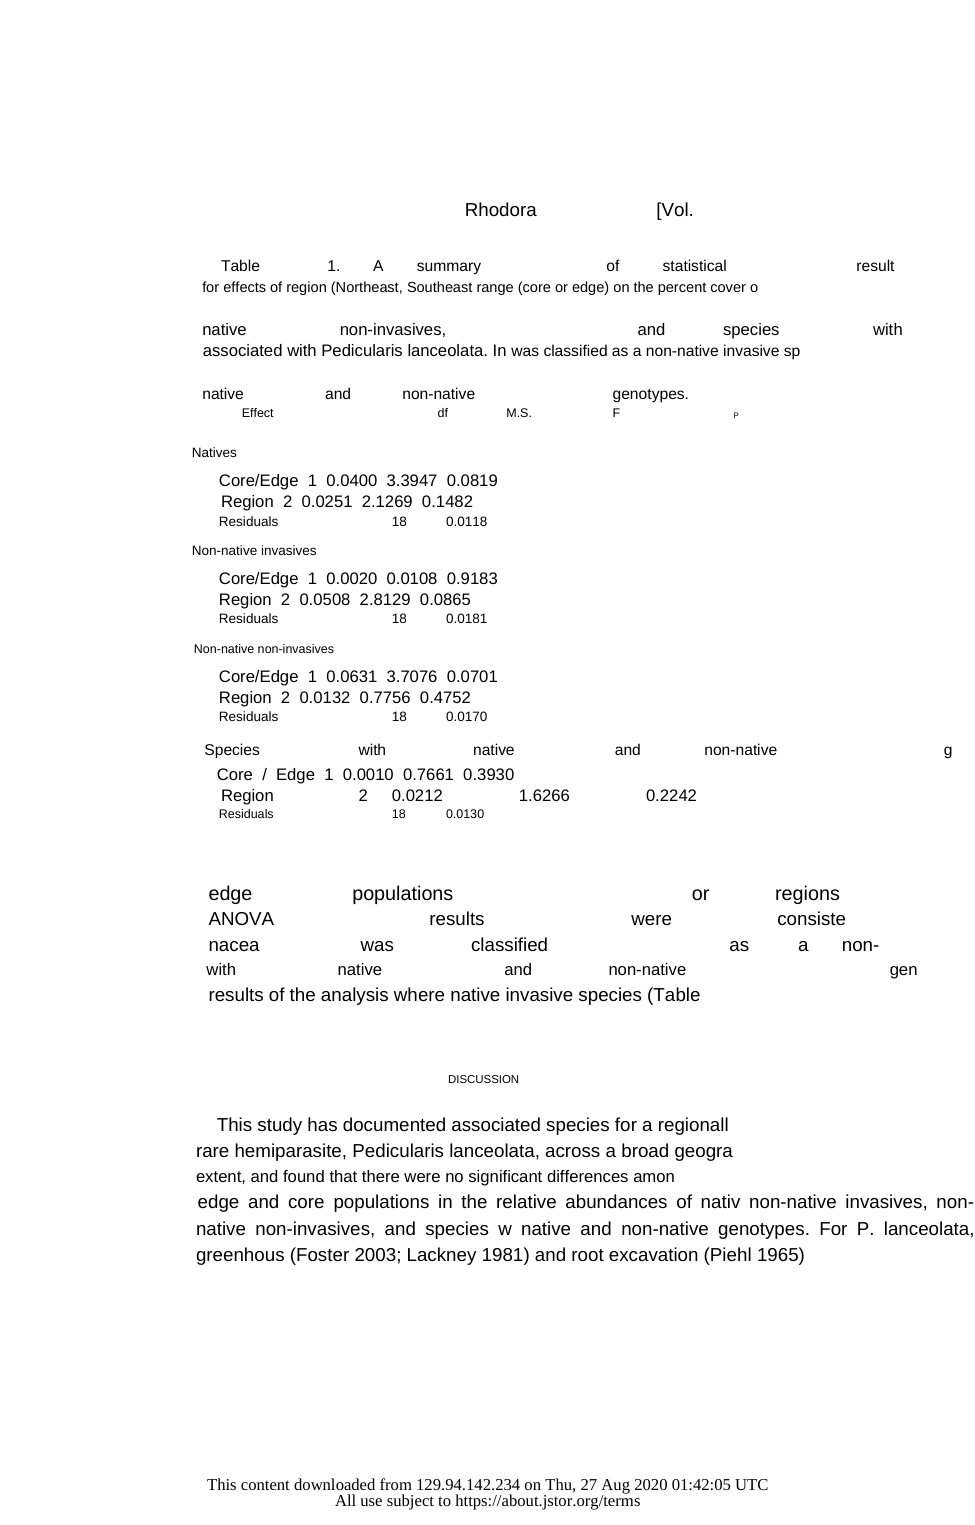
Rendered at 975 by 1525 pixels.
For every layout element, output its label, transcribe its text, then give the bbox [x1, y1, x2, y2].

text native and non-native genotypes. [202, 385, 975, 403]
text Residuals 18 0.0170 [219, 709, 975, 724]
text rare hemiparasite, Pedicularis lanceolata, across a broad geogra [196, 1140, 975, 1161]
text Natives [192, 445, 975, 460]
text DISCUSSION [448, 1073, 975, 1086]
text Region 2 0.0251 2.1269 0.1482 [221, 492, 975, 511]
text Core/Edge 1 0.0020 0.0108 0.9183 [219, 568, 975, 588]
text Effect df M.S. F P [242, 404, 975, 420]
text Non-native non-invasives [194, 642, 975, 656]
text nacea was classified as a non- [208, 933, 975, 955]
text with native and non-native gen [206, 960, 975, 979]
text Core/Edge 1 0.0400 3.3947 0.0819 [219, 471, 975, 490]
text ANOVA results were consiste [208, 907, 975, 929]
text Region 2 0.0508 2.8129 0.0865 [219, 590, 975, 609]
text Residuals 18 0.0181 [219, 611, 975, 627]
text edge and core populations in the relative abundances of nativ non-native invasives, non-native non-invasives, and species w native and non-native genotypes. For P. lanceolata, greenhous (Foster 2003; Lackney 1981) and root excavation (Piehl 1965) [196, 1191, 975, 1265]
text Region 2 0.0132 0.7756 0.4752 [219, 688, 975, 707]
text native non-invasives, and species with [202, 319, 975, 339]
text associated with Pedicularis lanceolata. In was classified as a non-native invasive sp [202, 341, 975, 360]
text Residuals 18 0.0130 [219, 807, 975, 821]
text results of the analysis where native invasive species (Table [208, 984, 975, 1005]
text Region 2 0.0212 1.6266 0.2242 [221, 786, 975, 805]
text Rhodora [Vol. [464, 199, 975, 221]
text extent, and found that there were no significant differences amon [196, 1167, 975, 1186]
text All use subject to https://about.jstor.org/terms [150, 1494, 825, 1510]
text Species with native and non-native g [204, 740, 975, 758]
text This content downloaded from 129.94.142.234 on Thu, 27 Aug 2020 01:42:05 UTC [150, 1474, 825, 1494]
text Residuals 18 0.0118 [219, 513, 975, 529]
text for effects of region (Northeast, Southeast range (core or edge) on the percent cover o [202, 279, 971, 296]
text Non-native invasives [192, 543, 975, 558]
text edge populations or regions [208, 882, 975, 905]
text Core/Edge 1 0.0631 3.7076 0.0701 [219, 667, 975, 686]
text Core / Edge 1 0.0010 0.7661 0.3930 [217, 764, 975, 783]
text Table 1. A summary of statistical result [221, 257, 975, 275]
text This study has documented associated species for a regionall [217, 1114, 975, 1136]
